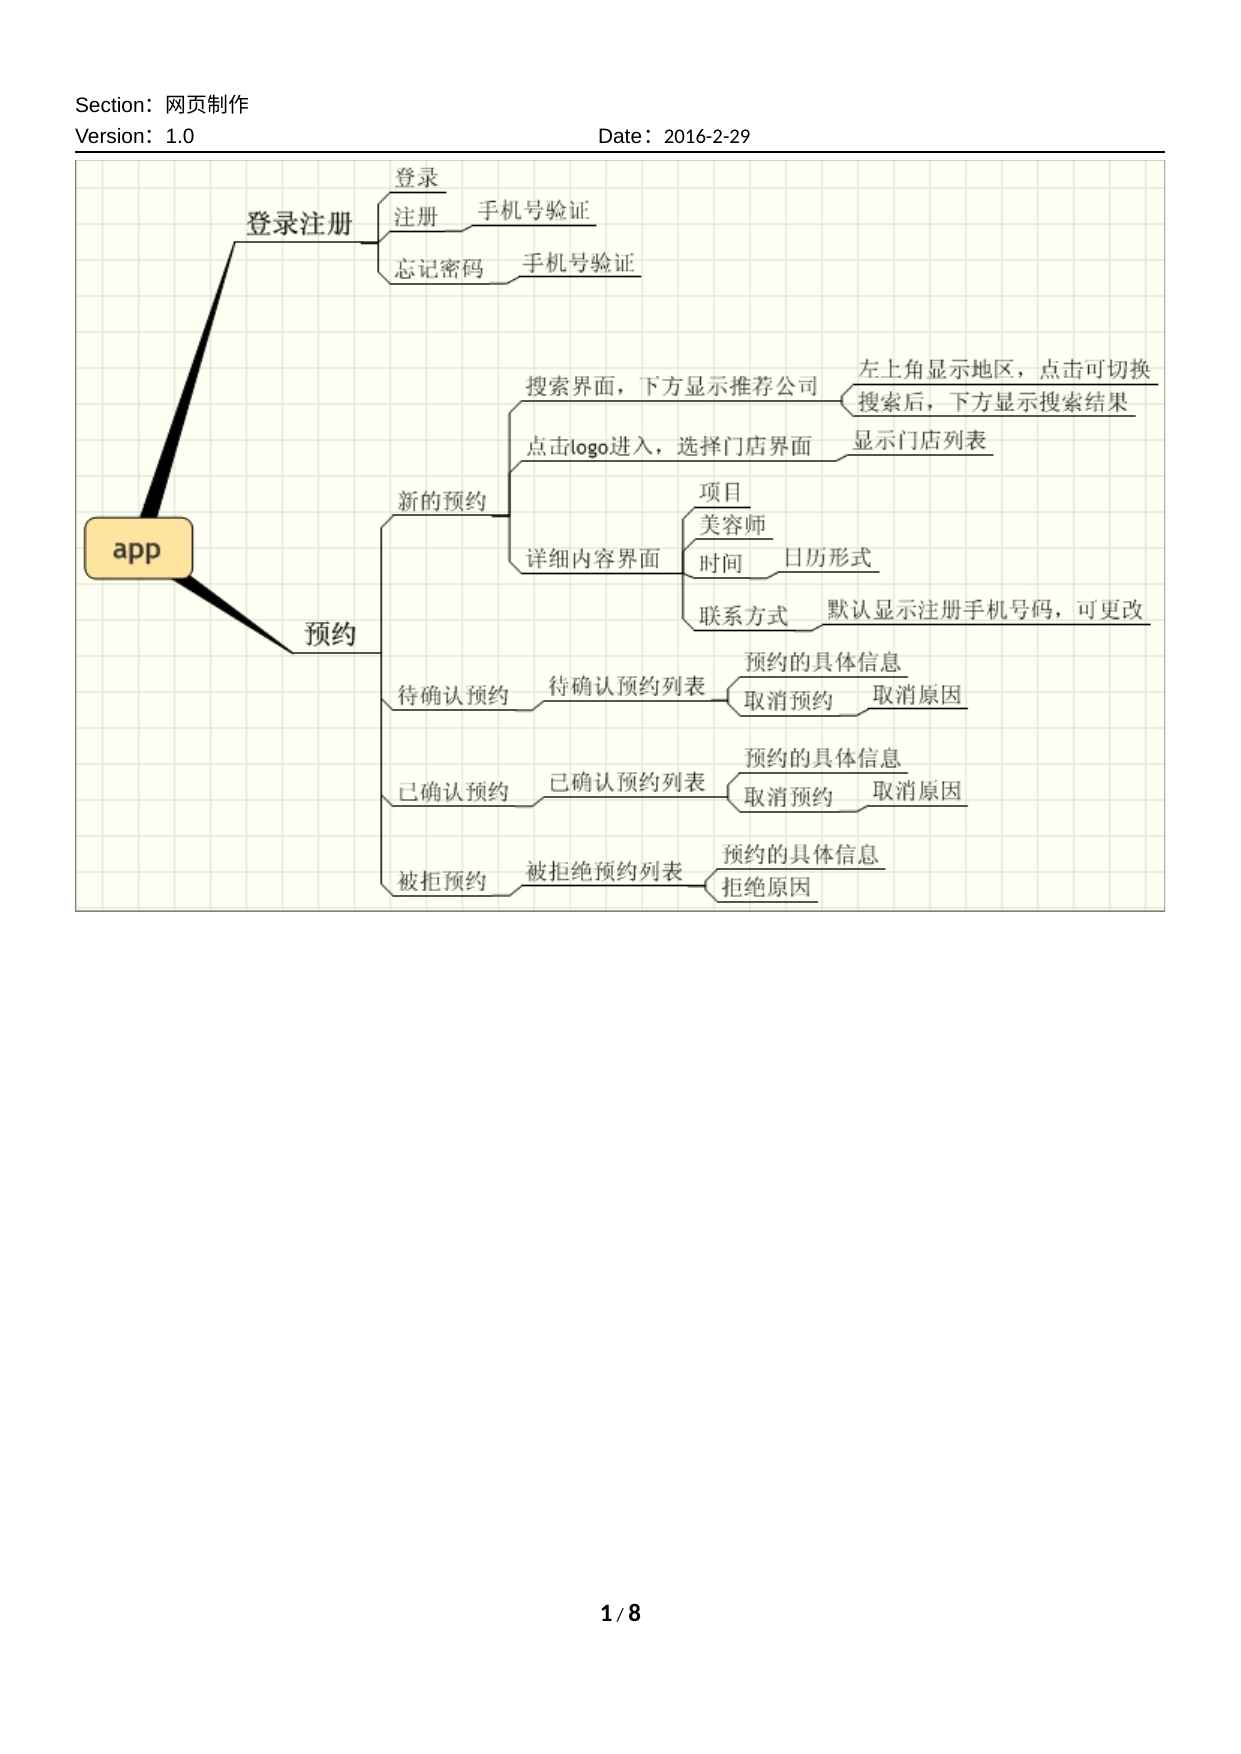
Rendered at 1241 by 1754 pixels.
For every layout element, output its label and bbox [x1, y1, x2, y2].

picture [75, 160, 1166, 912]
